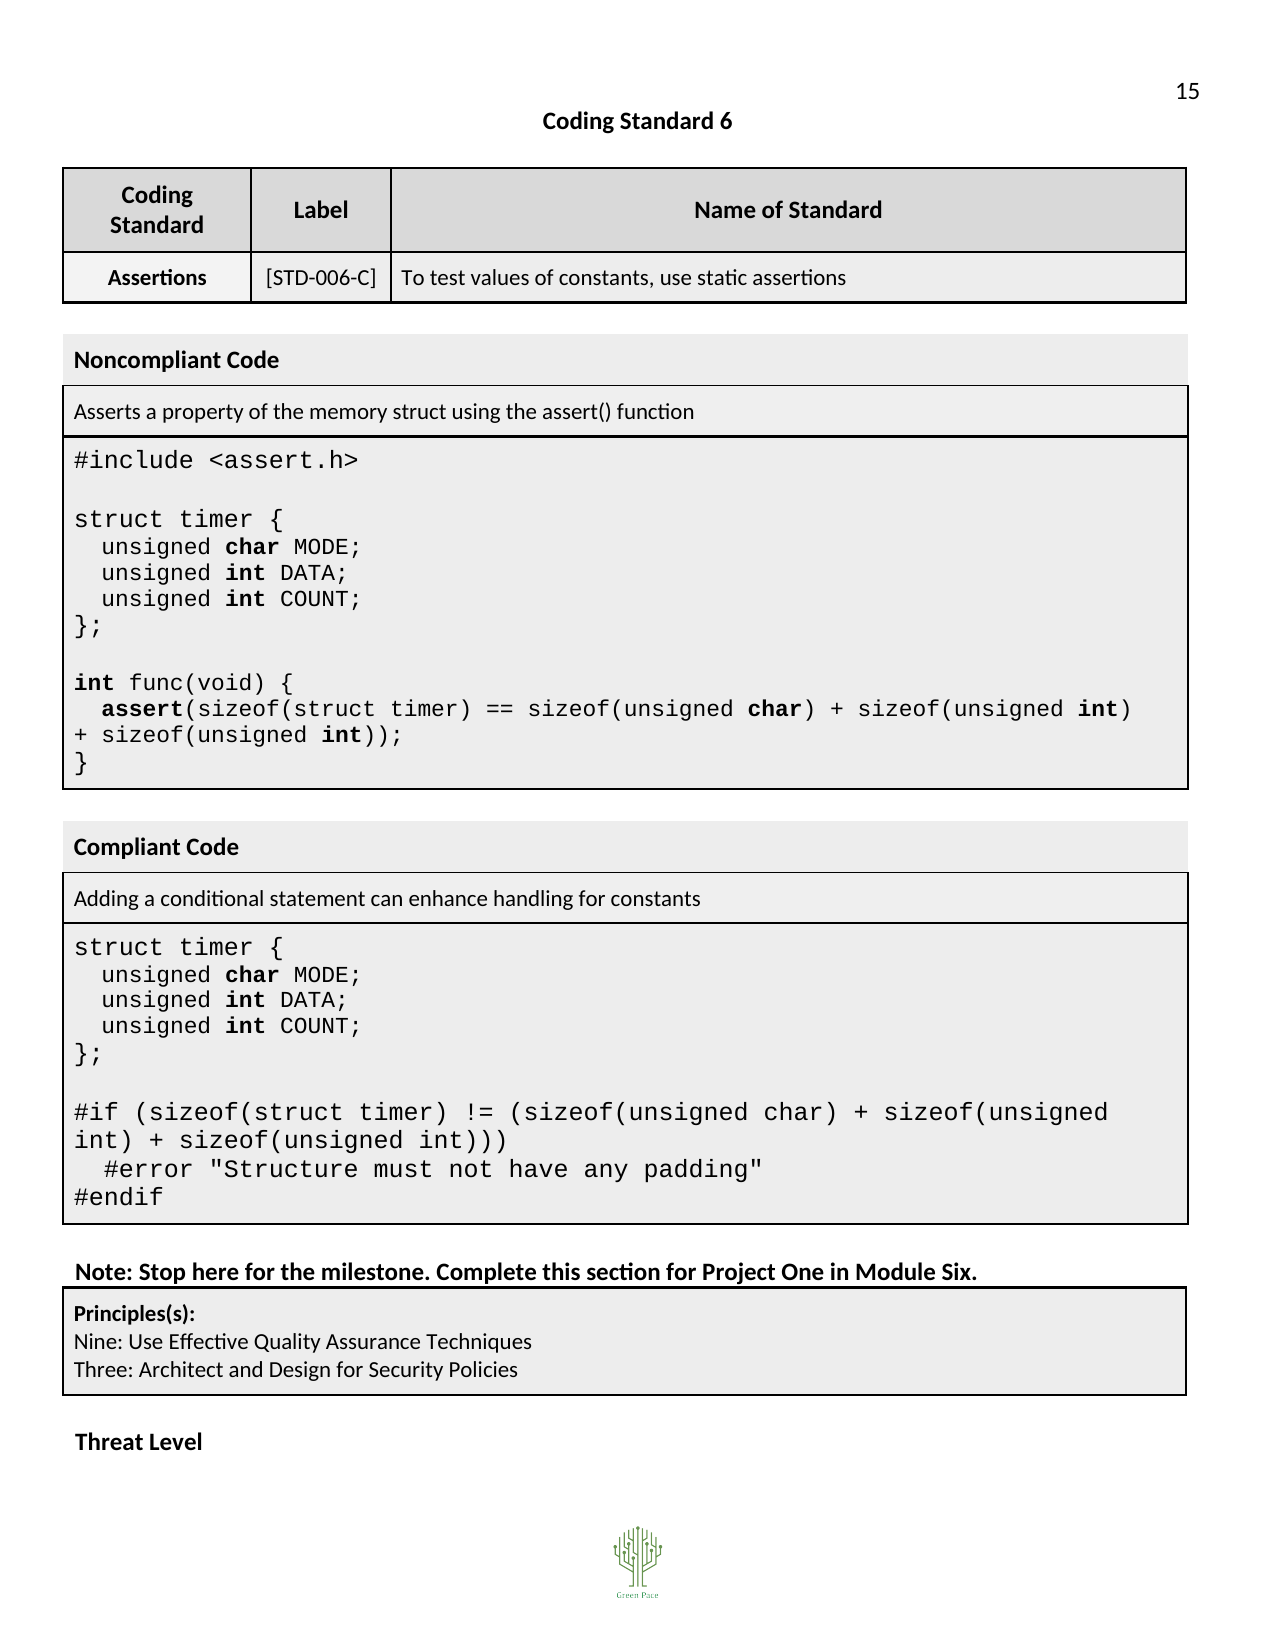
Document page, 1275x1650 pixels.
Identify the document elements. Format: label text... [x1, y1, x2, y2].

table_cell Adding a conditional statement can enhance handling for constants [64, 873, 1187, 922]
table_cell [STD-006-C] [252, 253, 390, 301]
table_header Name of Standard [392, 169, 1185, 251]
table_header Compliant Code [63, 821, 1188, 872]
table_cell struct timer { unsigned char MODE; unsigned int DATA; unsigned int COUNT; }; #if (sizeof(struct timer) != (sizeof(unsigned char) + sizeof(unsigned int) + sizeof(unsigned int))) #error "Structure must not have any padding" #endif [64, 924, 1187, 1223]
picture [605, 1521, 670, 1606]
table_header Noncompliant Code [63, 334, 1188, 385]
table_cell To test values of constants, use static assertions [392, 253, 1185, 301]
text Threat Level [75, 1426, 1200, 1457]
table_cell #include <assert.h> struct timer { unsigned char MODE; unsigned int DATA; unsigned int COUNT; }; int func(void) { assert(sizeof(struct timer) == sizeof(unsigned char) + sizeof(unsigned int) + sizeof(unsigned int)); } [64, 438, 1187, 788]
table_cell Assertions [64, 253, 250, 301]
table_header Coding Standard [64, 169, 250, 251]
table_cell Asserts a property of the memory struct using the assert() function [64, 386, 1187, 435]
subtitle Coding Standard 6 [75, 106, 1200, 136]
text Note: Stop here for the milestone. Complete this section for Project One in Module Six. [75, 1256, 1200, 1286]
table_header Label [252, 169, 390, 251]
table_header Principles(s): Nine: Use Effective Quality Assurance Techniques Three: Architect and Design for Security Policies [64, 1289, 1185, 1393]
